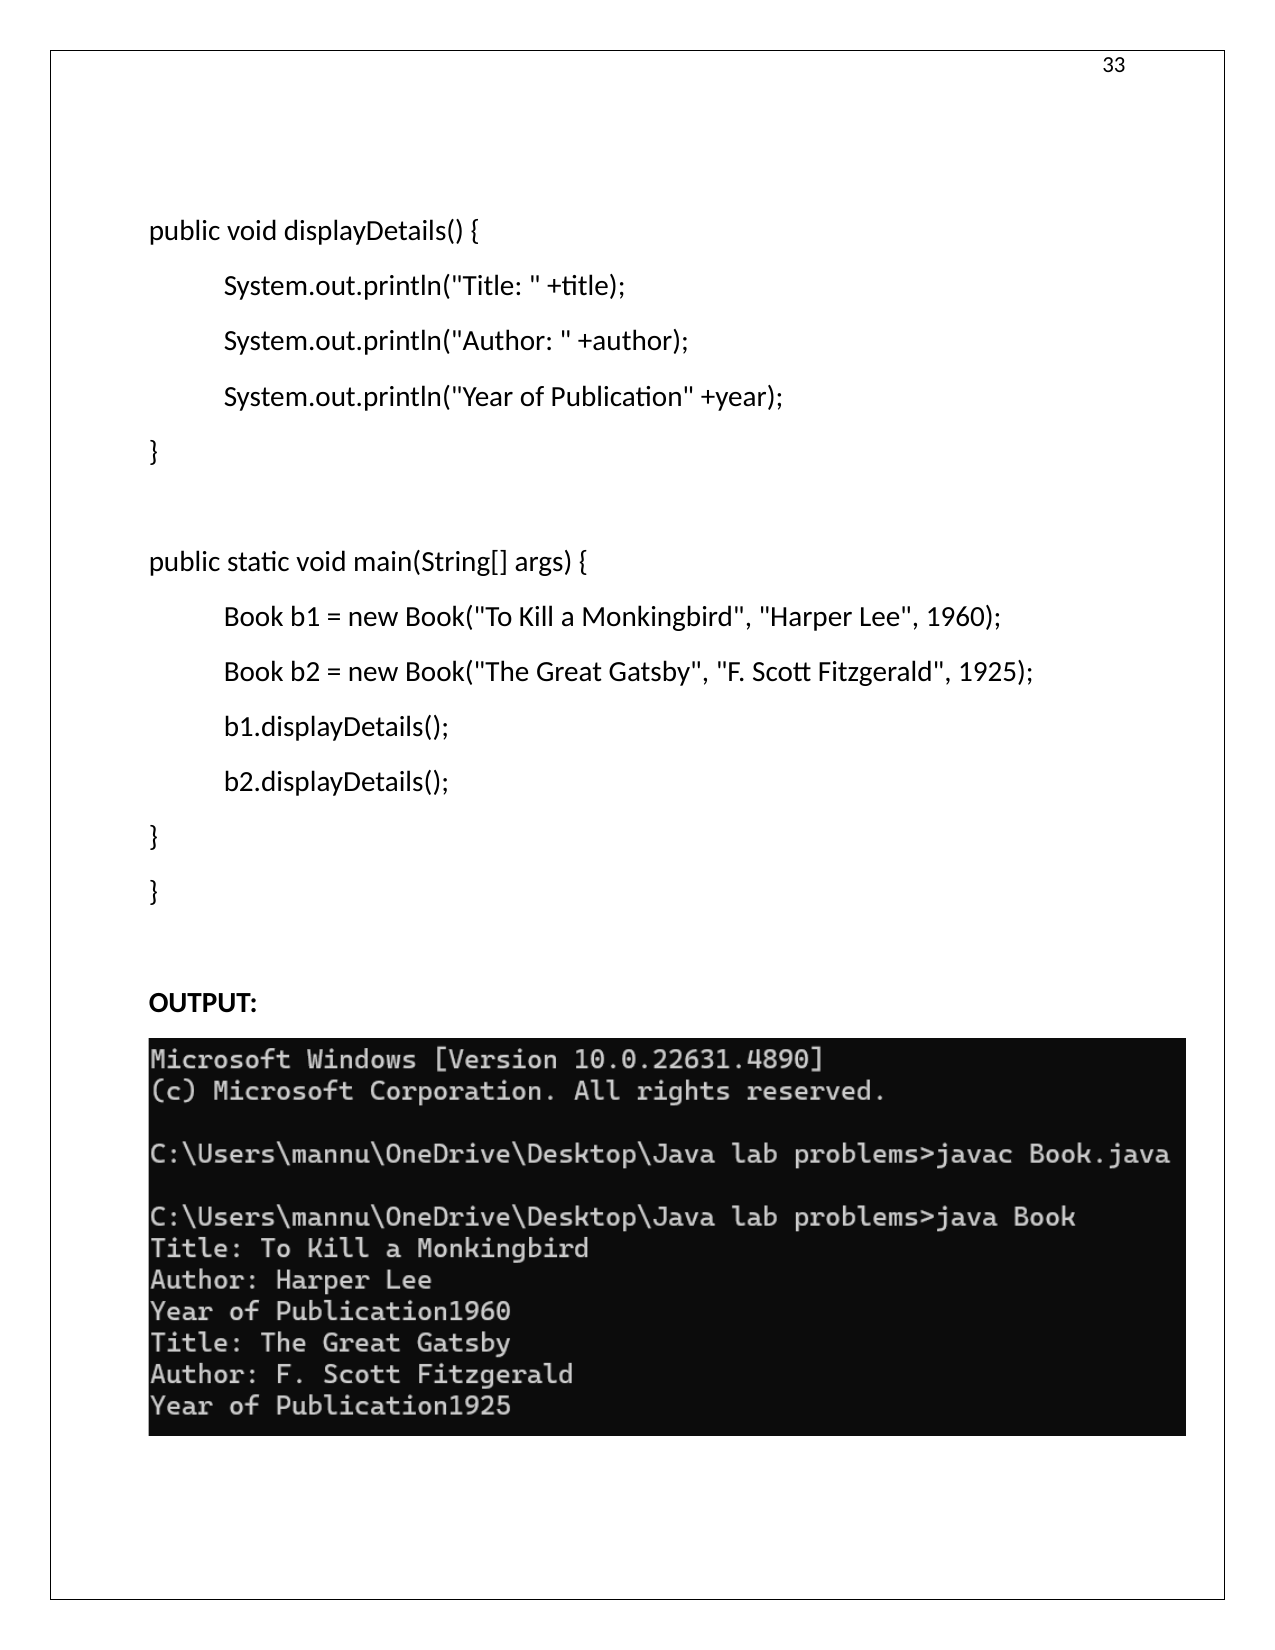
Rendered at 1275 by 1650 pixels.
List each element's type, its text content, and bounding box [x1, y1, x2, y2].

text OUTPUT: [148, 984, 1275, 1019]
text System.out.println("Title: " +title); [148, 267, 1275, 303]
text b2.displayDetails(); [148, 763, 1275, 799]
text public static void main(String[] args) { [148, 543, 1275, 578]
text b1.displayDetails(); [148, 708, 1275, 744]
text System.out.println("Author: " +author); [148, 322, 1275, 358]
text } [148, 433, 1275, 468]
text } [148, 818, 1275, 854]
text System.out.println("Year of Publication" +year); [148, 378, 1275, 413]
text public void displayDetails() { [148, 212, 1275, 248]
text Book b2 = new Book("The Great Gatsby", "F. Scott Fitzgerald", 1925); [148, 653, 1275, 689]
picture [148, 1038, 1186, 1436]
text } [148, 873, 1275, 909]
text Book b1 = new Book("To Kill a Monkingbird", "Harper Lee", 1960); [148, 598, 1275, 634]
